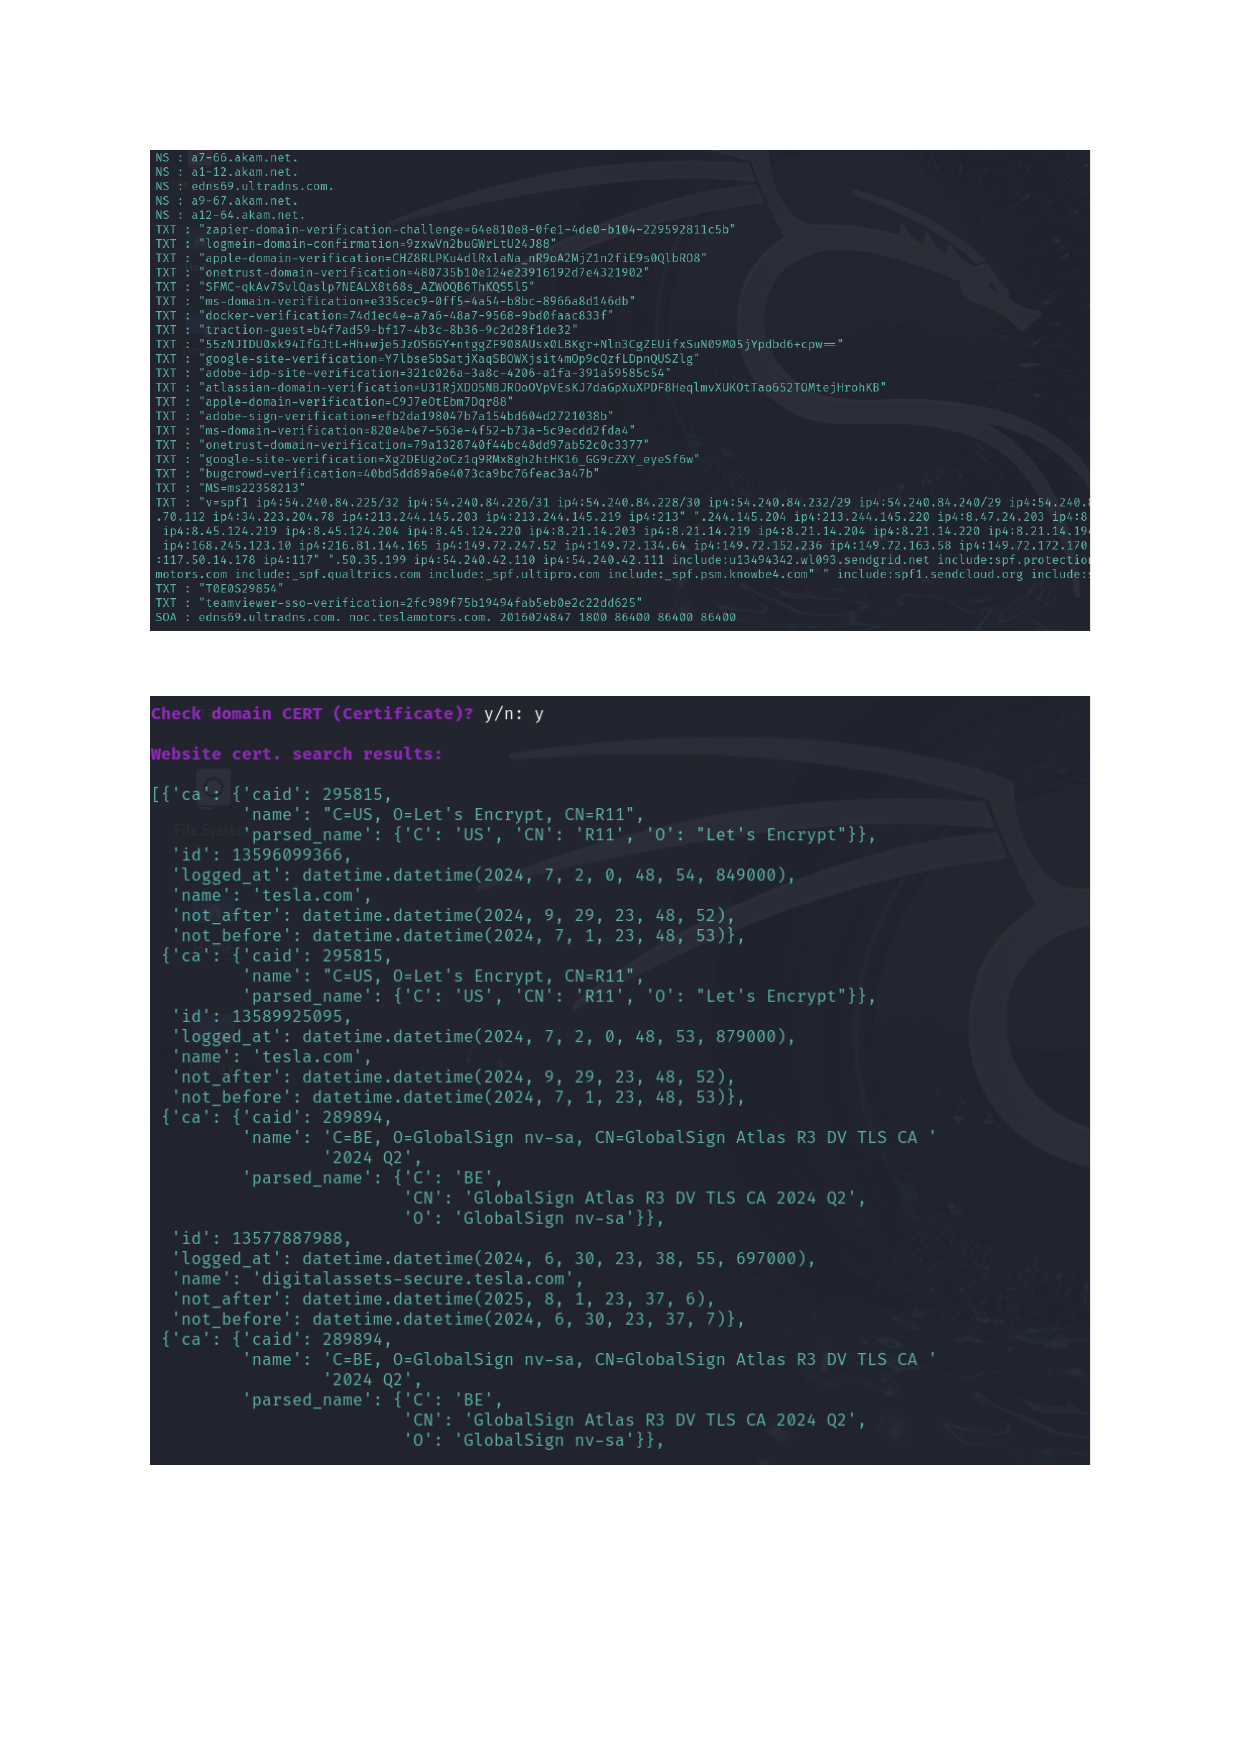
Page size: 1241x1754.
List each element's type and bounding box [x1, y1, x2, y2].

picture [150, 150, 1091, 631]
picture [150, 696, 1091, 1465]
